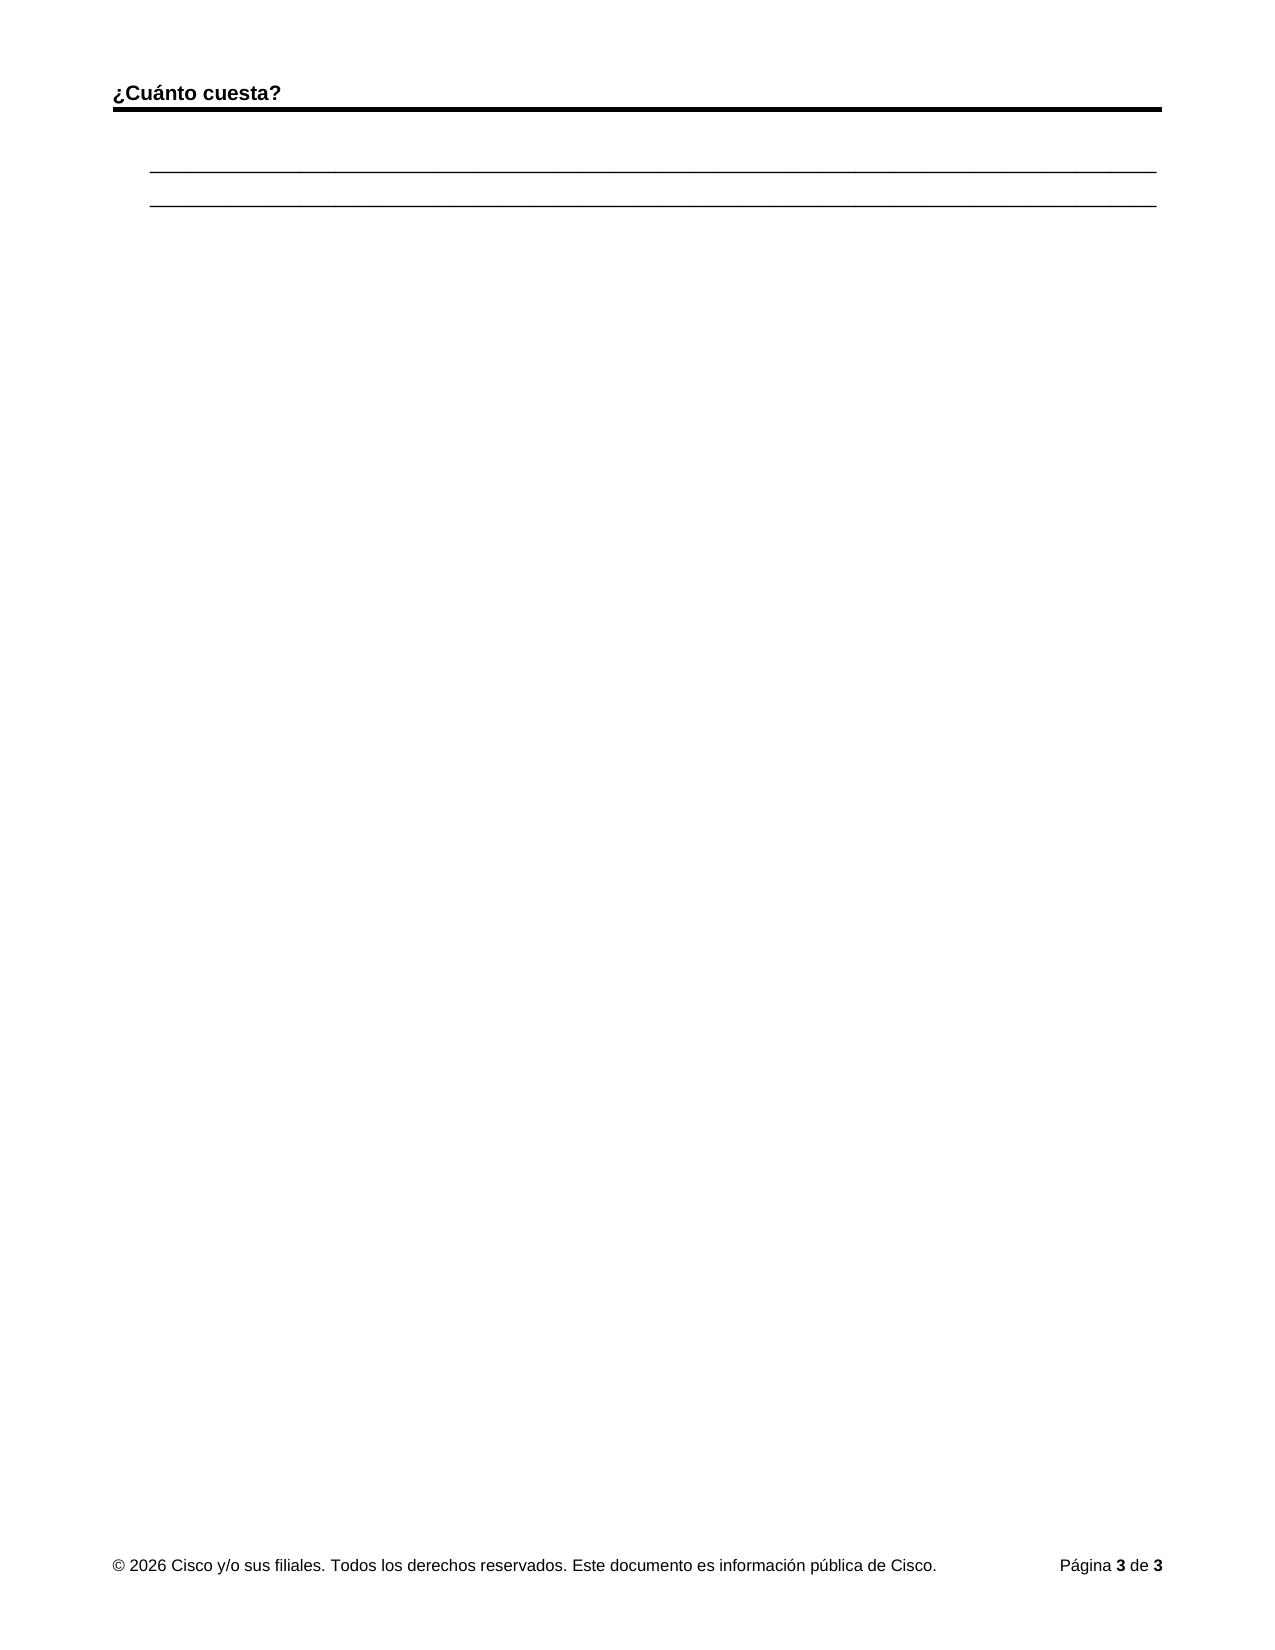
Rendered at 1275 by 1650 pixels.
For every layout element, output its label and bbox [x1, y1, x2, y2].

list [150, 184, 1162, 208]
list [150, 150, 1162, 174]
